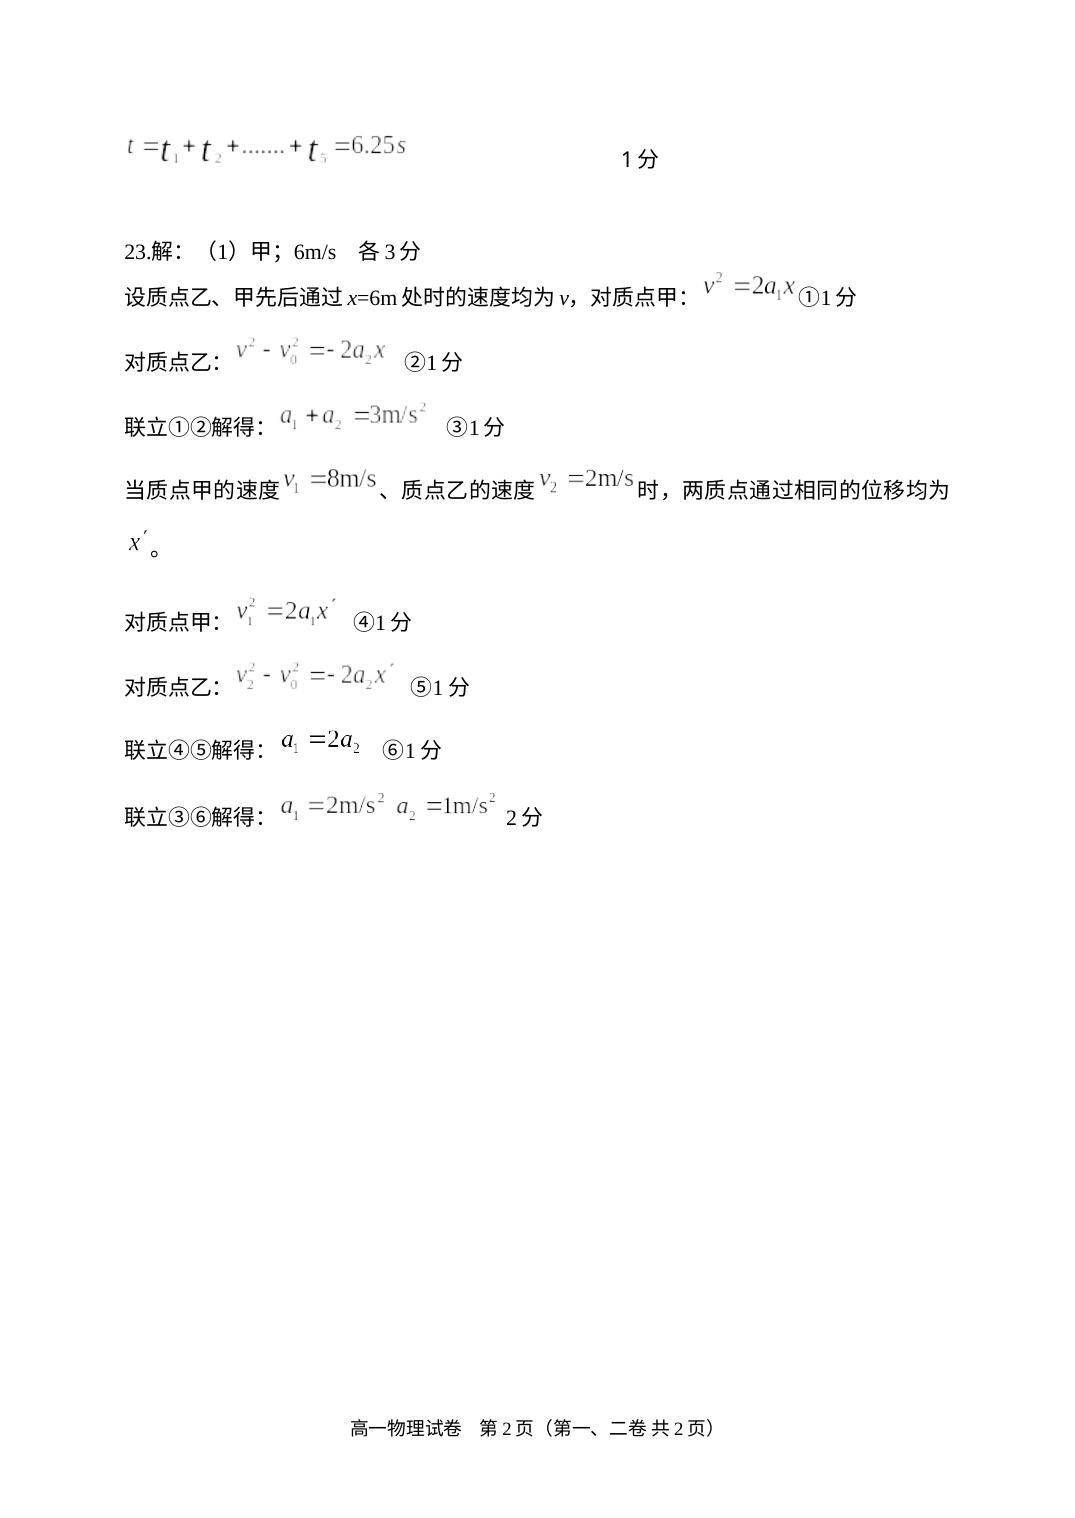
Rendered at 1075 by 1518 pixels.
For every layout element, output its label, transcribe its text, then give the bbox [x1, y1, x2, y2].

text 对质点乙： ②1分 [124, 331, 951, 396]
text 23.解：（1）甲；6m/s 各3分 [124, 234, 951, 266]
text 对质点乙： ⑤1分 [124, 656, 951, 721]
text 设质点乙、甲先后通过x=6m处时的速度均为v，对质点甲：①1分 [124, 266, 951, 331]
text 联立④⑤解得： ⑥1分 [124, 721, 951, 786]
text 1分 [124, 125, 862, 190]
text 当质点甲的速度、质点乙的速度时，两质点通过相同的位移均为。 [124, 461, 951, 591]
text 对质点甲： ④1分 [124, 591, 951, 656]
text 联立③⑥解得： 2分 [124, 786, 951, 851]
text 联立①②解得： ③1分 [124, 396, 951, 461]
